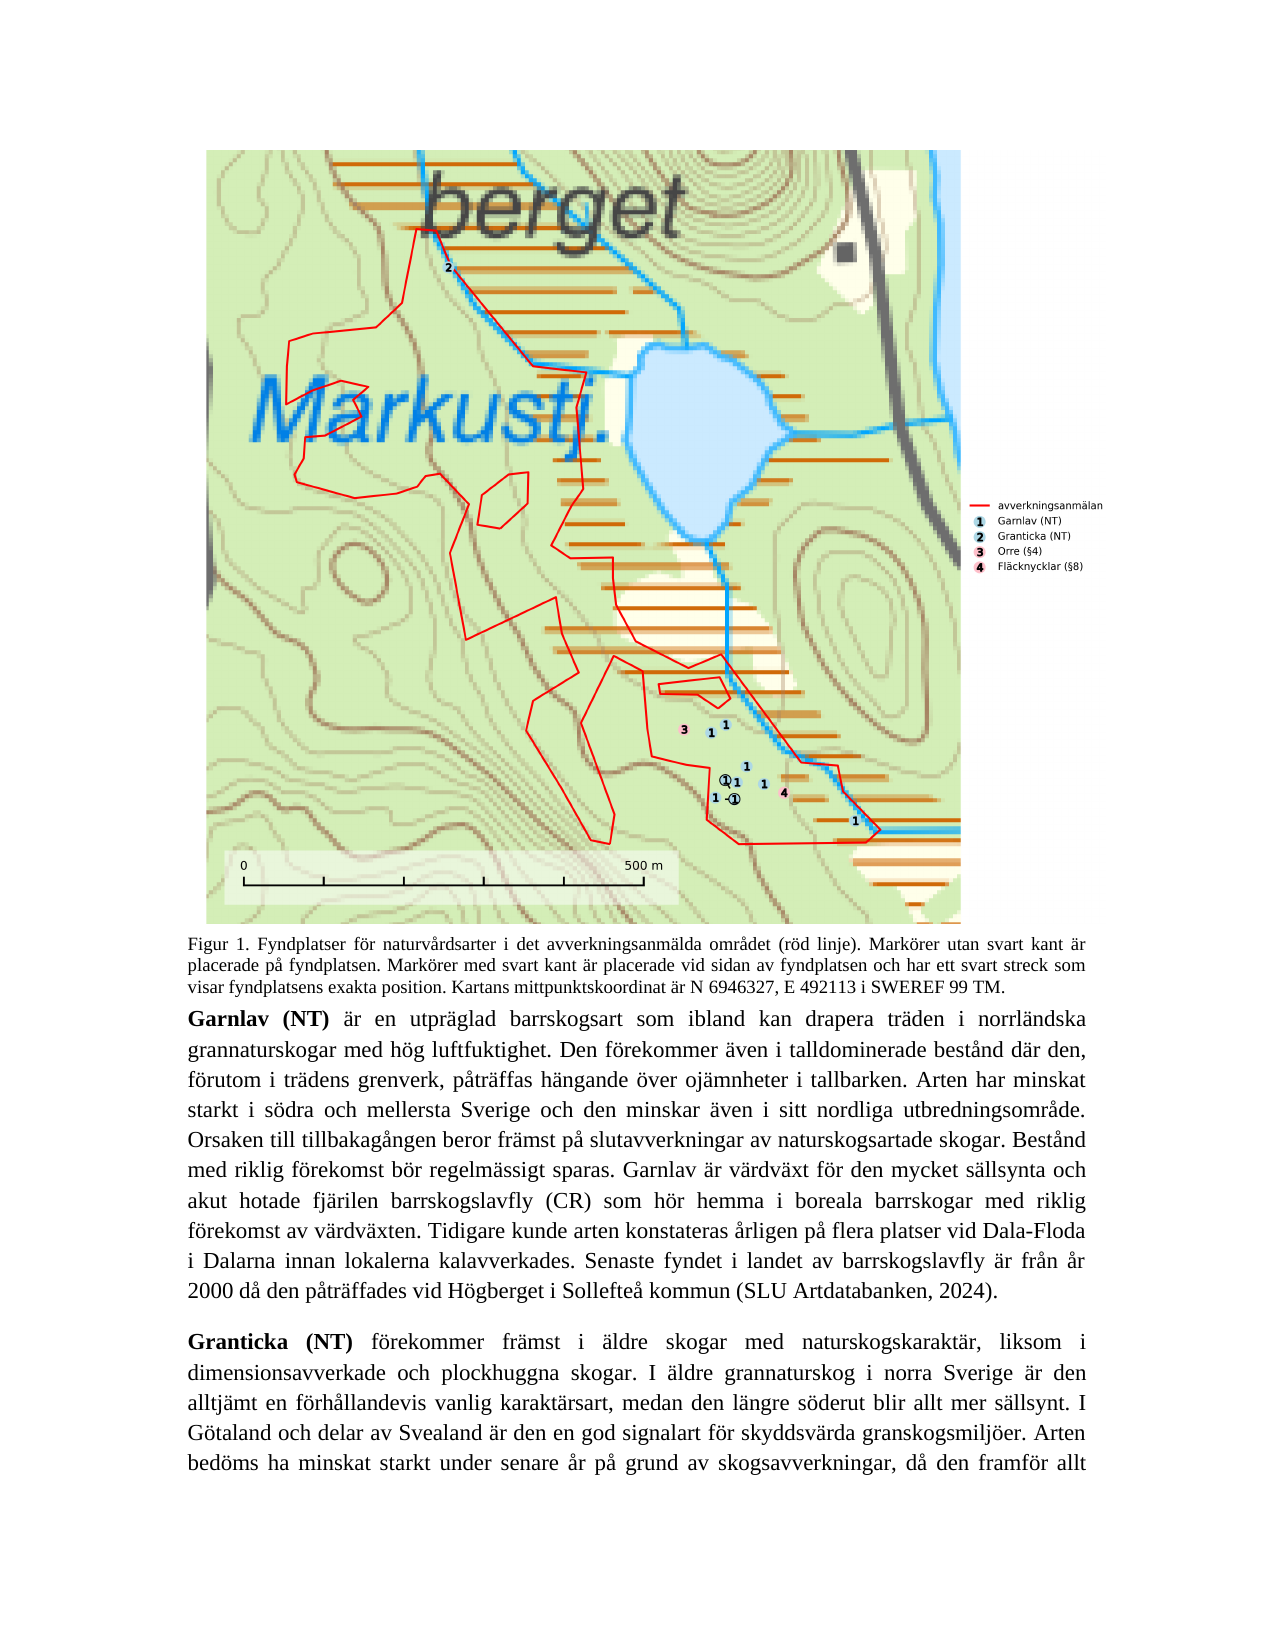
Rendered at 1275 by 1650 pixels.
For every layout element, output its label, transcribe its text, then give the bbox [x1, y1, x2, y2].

text Figur 1. Fyndplatser för naturvårdsarter i det avverkningsanmälda området (röd linje). Markörer utan svart kant är placerade på fyndplatsen. Markörer med svart kant är placerade vid sidan av fyndplatsen och har ett svart streck som visar fyndplatsens exakta position. Kartans mittpunktskoordinat är N 6946327, E 492113 i SWEREF 99 TM. [187, 932, 1087, 997]
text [187, 1328, 1087, 1476]
picture [206, 150, 1107, 924]
text Garnlav (NT) är en utpräglad barrskogsart som ibland kan drapera träden i norrländska grannaturskogar med hög luftfuktighet. Den förekommer även i talldominerade bestånd där den, förutom i trädens grenverk, påträffas hängande över ojämnheter i tallbarken. Arten har minskat starkt i södra och mellersta Sverige och den minskar även i sitt nordliga utbredningsområde. Orsaken till tillbakagången beror främst på slutavverkningar av naturskogsartade skogar. Bestånd med riklig förekomst bör regelmässigt sparas. Garnlav är värdväxt för den mycket sällsynta och akut hotade fjärilen barrskogslavfly (CR) som hör hemma i boreala barrskogar med riklig förekomst av värdväxten. Tidigare kunde arten konstateras årligen på flera platser vid Dala-Floda i Dalarna innan lokalerna kalavverkades. Senaste fyndet i landet av barrskogslavfly är från år 2000 då den påträffades vid Högberget i Sollefteå kommun (SLU Artdatabanken, 2024). [187, 1005, 1087, 1304]
